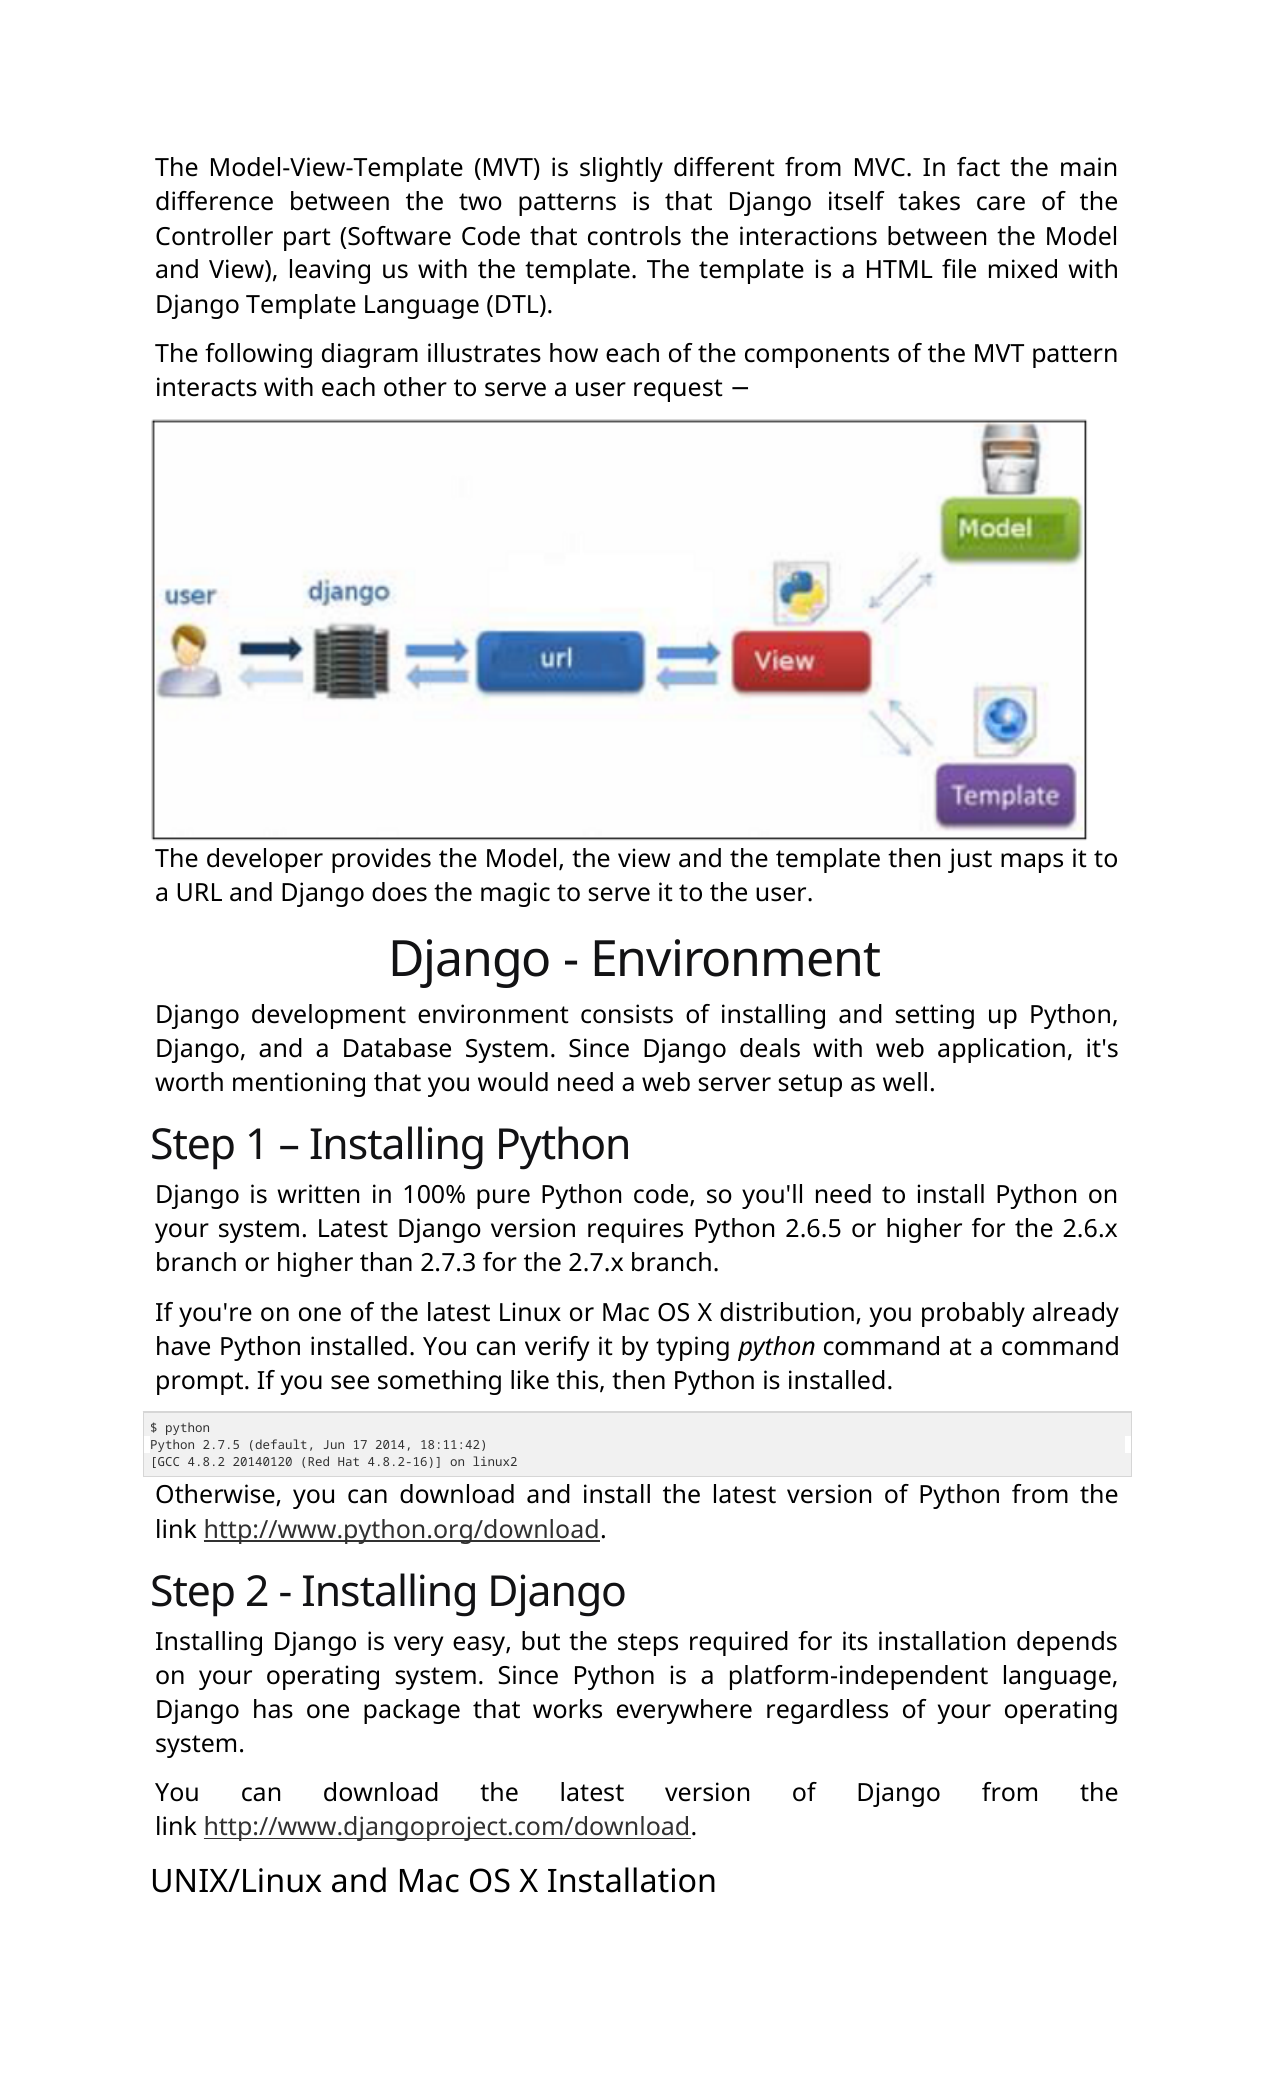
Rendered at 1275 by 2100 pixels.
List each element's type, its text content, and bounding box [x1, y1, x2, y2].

text The developer provides the Model, the view and the template then just maps it to a URL and Django does the magic to serve it to the user. [155, 840, 1120, 908]
text UNIX/Linux and Mac OS X Installation [150, 1858, 1120, 1902]
text Django is written in 100% pure Python code, so you'll need to install Python on your system. Latest Django version requires Python 2.6.5 or higher for the 2.6.x branch or higher than 2.7.3 for the 2.7.x branch. [155, 1177, 1120, 1279]
text The Model-View-Template (MVT) is slightly different from MVC. In fact the main difference between the two patterns is that Django itself takes care of the Controller part (Software Code that controls the interactions between the Model and View), leaving us with the template. The template is a HTML file mixed with Django Template Language (DTL). [155, 150, 1120, 320]
text Installing Django is very easy, but the steps required for its installation depends on your operating system. Since Python is a platform-independent language, Django has one package that works everywhere regardless of your operating system. [155, 1623, 1120, 1760]
text You can download the latest version of Django from the link http://www.djangoproject.com/download. [155, 1775, 1120, 1843]
text [GCC 4.8.2 20140120 (Red Hat 4.8.2-16)] on linux2 [144, 1446, 1131, 1476]
text Django development environment consists of installing and setting up Python, Django, and a Database System. Since Django deals with web application, it's worth mentioning that you would need a web server setup as well. [155, 997, 1120, 1099]
text The following diagram illustrates how each of the components of the MVT pattern interacts with each other to serve a user request − [155, 335, 1120, 403]
text Step 2 - Installing Django [150, 1560, 1120, 1618]
text Django - Environment [150, 923, 1120, 992]
picture [150, 418, 1088, 841]
text $ python [144, 1413, 1131, 1436]
text Step 1 – Installing Python [150, 1114, 1120, 1172]
text If you're on one of the latest Linux or Mac OS X distribution, you probably already have Python installed. You can verify it by typing python command at a command prompt. If you see something like this, then Python is installed. [155, 1294, 1120, 1396]
text Otherwise, you can download and install the latest version of Python from the link http://www.python.org/download. [155, 1477, 1120, 1545]
